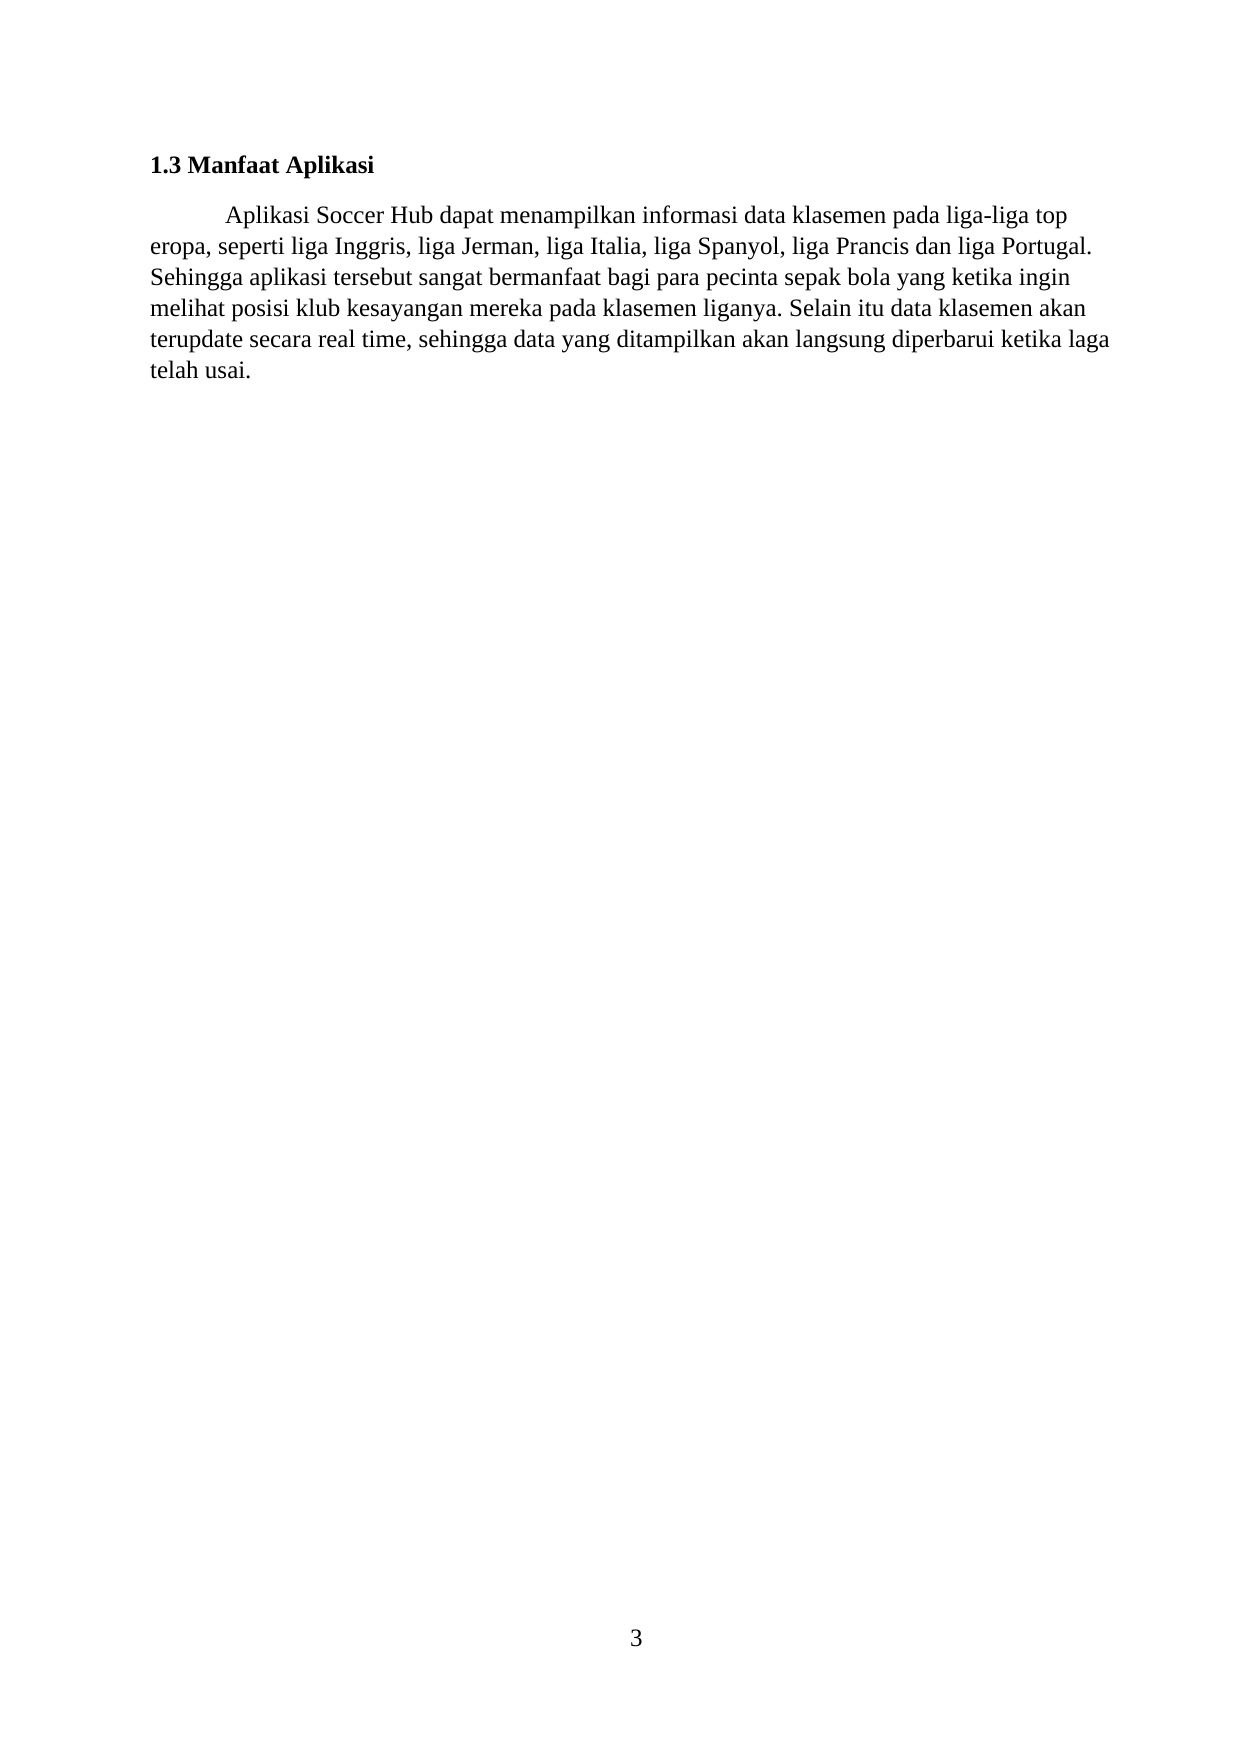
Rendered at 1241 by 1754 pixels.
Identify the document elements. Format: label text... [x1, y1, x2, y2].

subtitle 1.3 Manfaat Aplikasi [150, 150, 1122, 179]
text Aplikasi Soccer Hub dapat menampilkan informasi data klasemen pada liga-liga top eropa, seperti liga Inggris, liga Jerman, liga Italia, liga Spanyol, liga Prancis dan liga Portugal. Sehingga aplikasi tersebut sangat bermanfaat bagi para pecinta sepak bola yang ketika ingin melihat posisi klub kesayangan mereka pada klasemen liganya. Selain itu data klasemen akan terupdate secara real time, sehingga data yang ditampilkan akan langsung diperbarui ketika laga telah usai. [150, 200, 1122, 384]
